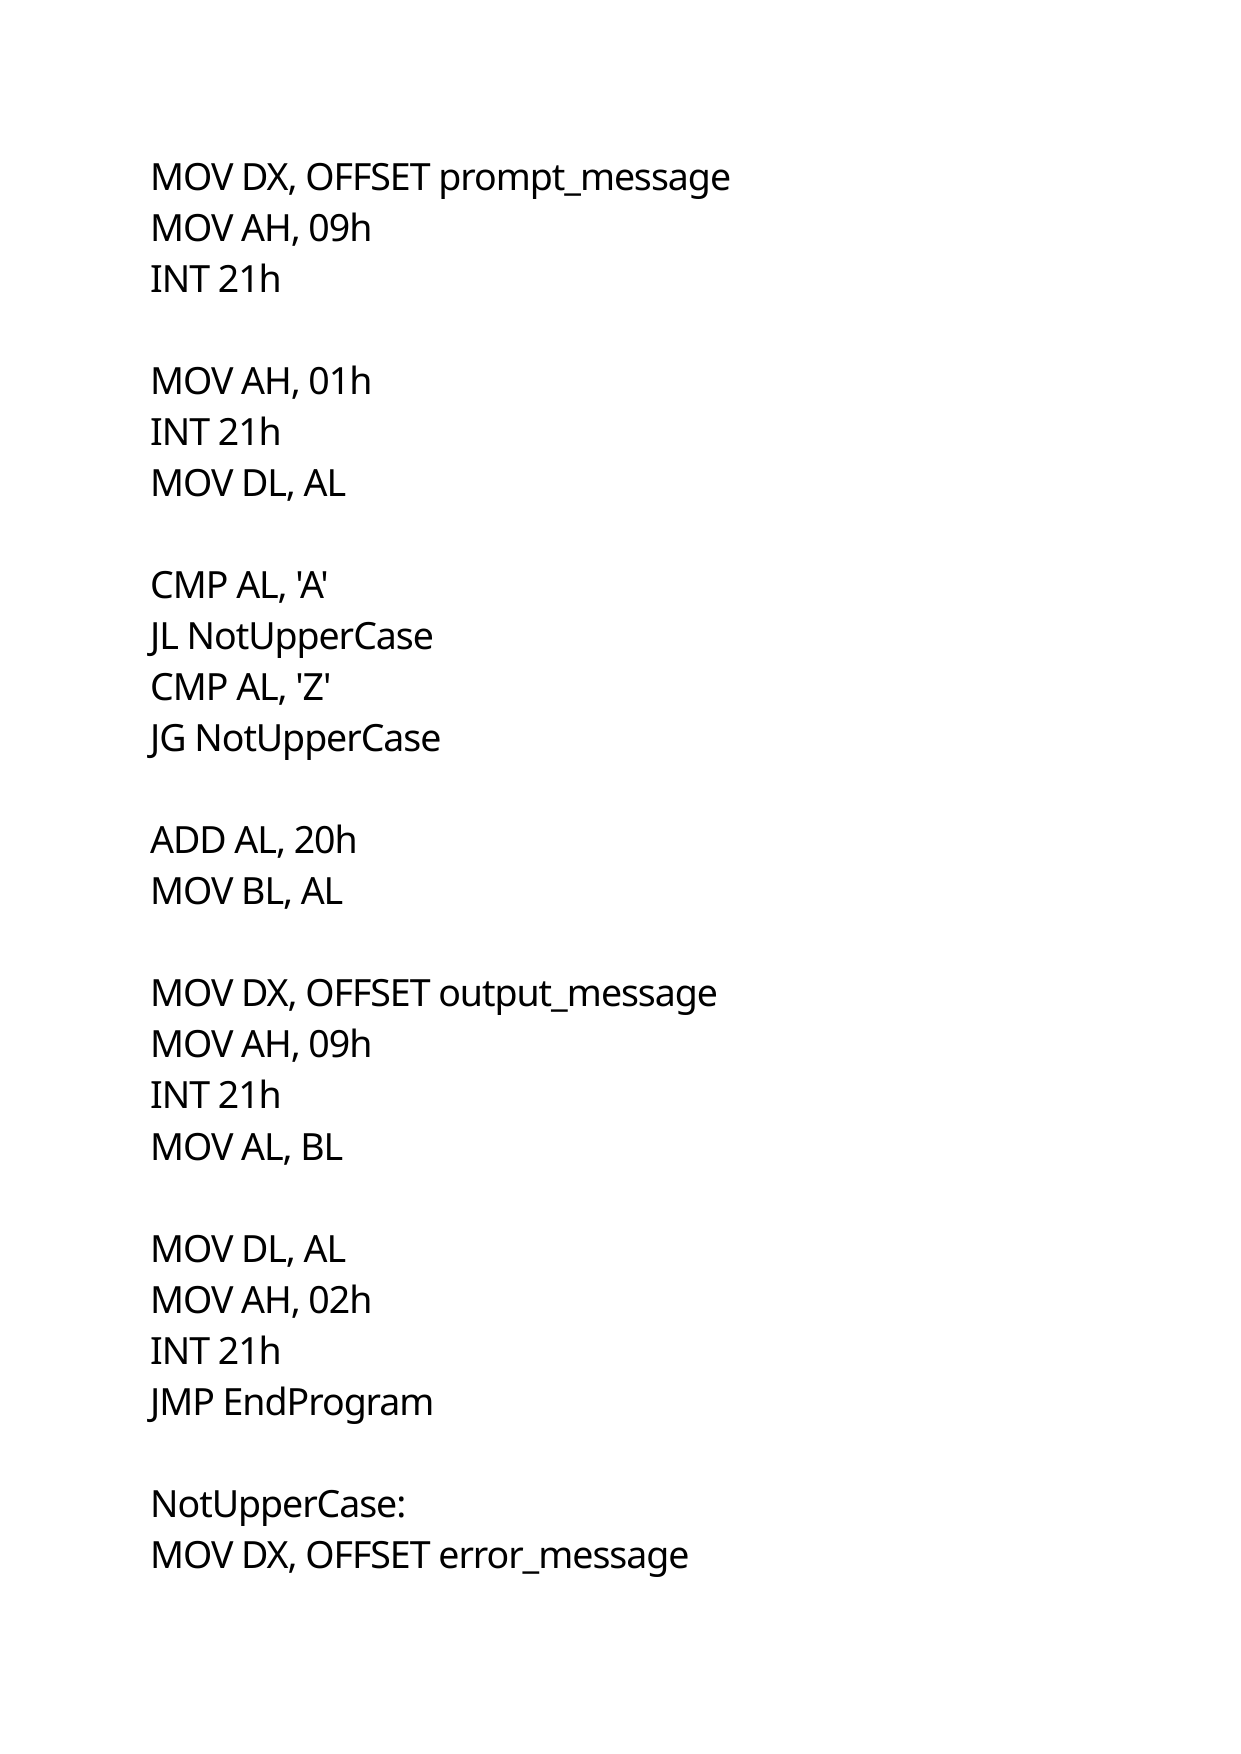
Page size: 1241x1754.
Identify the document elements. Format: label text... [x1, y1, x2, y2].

text CMP AL, 'A' [150, 558, 1090, 609]
text MOV AH, 02h [150, 1273, 1090, 1324]
text INT 21h [150, 252, 1090, 303]
text INT 21h [150, 1069, 1090, 1120]
text MOV DL, AL [150, 1222, 1090, 1273]
text ADD AL, 20h [150, 813, 1090, 864]
text INT 21h [150, 405, 1090, 456]
text MOV BL, AL [150, 864, 1090, 916]
text MOV DX, OFFSET prompt_message [150, 150, 1090, 201]
text NotUpperCase: [150, 1477, 1090, 1528]
text MOV DX, OFFSET error_message [150, 1528, 1090, 1579]
text JMP EndProgram [150, 1375, 1090, 1426]
text INT 21h [150, 1324, 1090, 1375]
text MOV AL, BL [150, 1120, 1090, 1171]
text MOV DL, AL [150, 456, 1090, 507]
text MOV AH, 09h [150, 201, 1090, 252]
text CMP AL, 'Z' [150, 660, 1090, 711]
text JG NotUpperCase [150, 711, 1090, 762]
text MOV AH, 01h [150, 354, 1090, 405]
text JL NotUpperCase [150, 609, 1090, 660]
text MOV AH, 09h [150, 1018, 1090, 1069]
text MOV DX, OFFSET output_message [150, 967, 1090, 1018]
